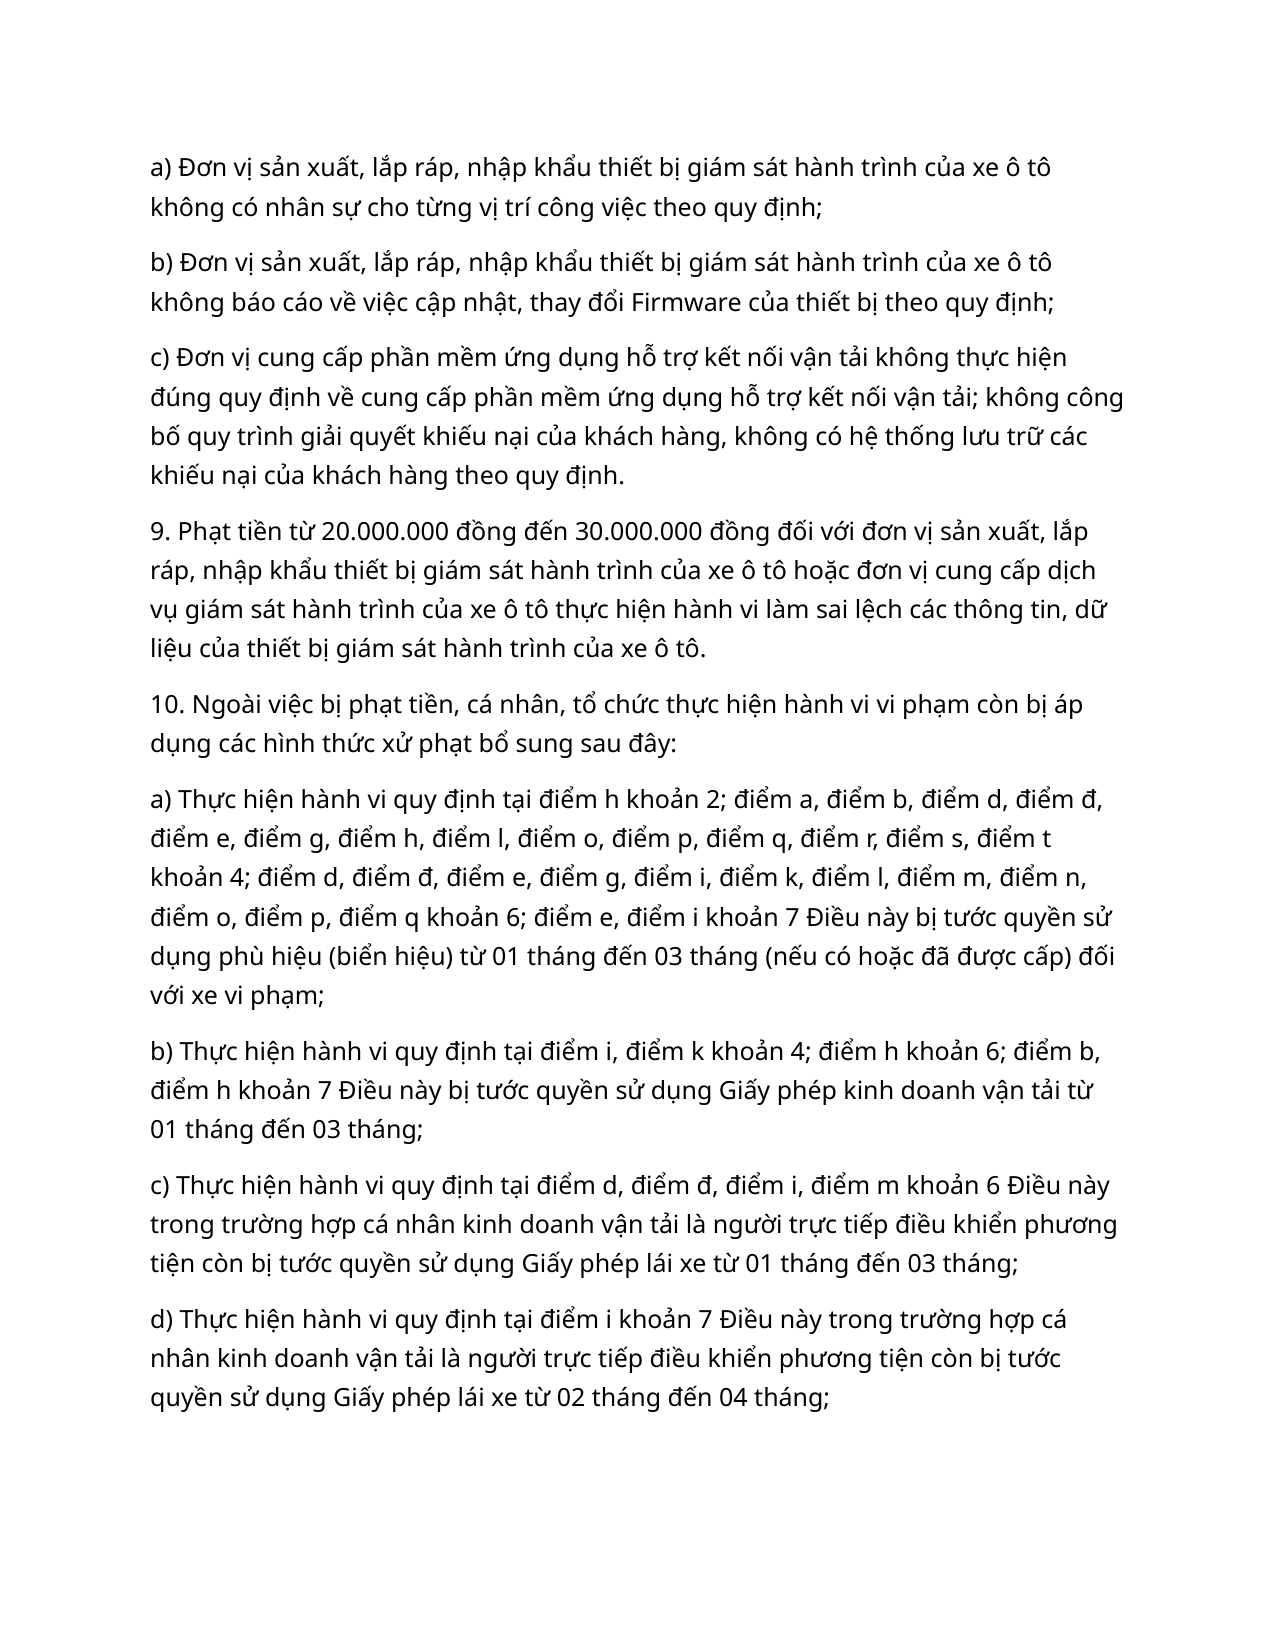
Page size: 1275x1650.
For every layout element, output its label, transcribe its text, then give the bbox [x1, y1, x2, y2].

text 9. Phạt tiền từ 20.000.000 đồng đến 30.000.000 đồng đối với đơn vị sản xuất, lắp ráp, nhập khẩu thiết bị giám sát hành trình của xe ô tô hoặc đơn vị cung cấp dịch vụ giám sát hành trình của xe ô tô thực hiện hành vi làm sai lệch các thông tin, dữ liệu của thiết bị giám sát hành trình của xe ô tô. [150, 513, 1125, 665]
text c) Đơn vị cung cấp phần mềm ứng dụng hỗ trợ kết nối vận tải không thực hiện đúng quy định về cung cấp phần mềm ứng dụng hỗ trợ kết nối vận tải; không công bố quy trình giải quyết khiếu nại của khách hàng, không có hệ thống lưu trữ các khiếu nại của khách hàng theo quy định. [150, 340, 1125, 492]
text b) Thực hiện hành vi quy định tại điểm i, điểm k khoản 4; điểm h khoản 6; điểm b, điểm h khoản 7 Điều này bị tước quyền sử dụng Giấy phép kinh doanh vận tải từ 01 tháng đến 03 tháng; [150, 1033, 1125, 1146]
text c) Thực hiện hành vi quy định tại điểm d, điểm đ, điểm i, điểm m khoản 6 Điều này trong trường hợp cá nhân kinh doanh vận tải là người trực tiếp điều khiển phương tiện còn bị tước quyền sử dụng Giấy phép lái xe từ 01 tháng đến 03 tháng; [150, 1167, 1125, 1280]
text b) Đơn vị sản xuất, lắp ráp, nhập khẩu thiết bị giám sát hành trình của xe ô tô không báo cáo về việc cập nhật, thay đổi Firmware của thiết bị theo quy định; [150, 245, 1125, 318]
text a) Thực hiện hành vi quy định tại điểm h khoản 2; điểm a, điểm b, điểm d, điểm đ, điểm e, điểm g, điểm h, điểm l, điểm o, điểm p, điểm q, điểm r, điểm s, điểm t khoản 4; điểm d, điểm đ, điểm e, điểm g, điểm i, điểm k, điểm l, điểm m, điểm n, điểm o, điểm p, điểm q khoản 6; điểm e, điểm i khoản 7 Điều này bị tước quyền sử dụng phù hiệu (biển hiệu) từ 01 tháng đến 03 tháng (nếu có hoặc đã được cấp) đối với xe vi phạm; [150, 782, 1125, 1012]
text d) Thực hiện hành vi quy định tại điểm i khoản 7 Điều này trong trường hợp cá nhân kinh doanh vận tải là người trực tiếp điều khiển phương tiện còn bị tước quyền sử dụng Giấy phép lái xe từ 02 tháng đến 04 tháng; [150, 1302, 1125, 1414]
text 10. Ngoài việc bị phạt tiền, cá nhân, tổ chức thực hiện hành vi vi phạm còn bị áp dụng các hình thức xử phạt bổ sung sau đây: [150, 687, 1125, 760]
text a) Đơn vị sản xuất, lắp ráp, nhập khẩu thiết bị giám sát hành trình của xe ô tô không có nhân sự cho từng vị trí công việc theo quy định; [150, 150, 1125, 223]
